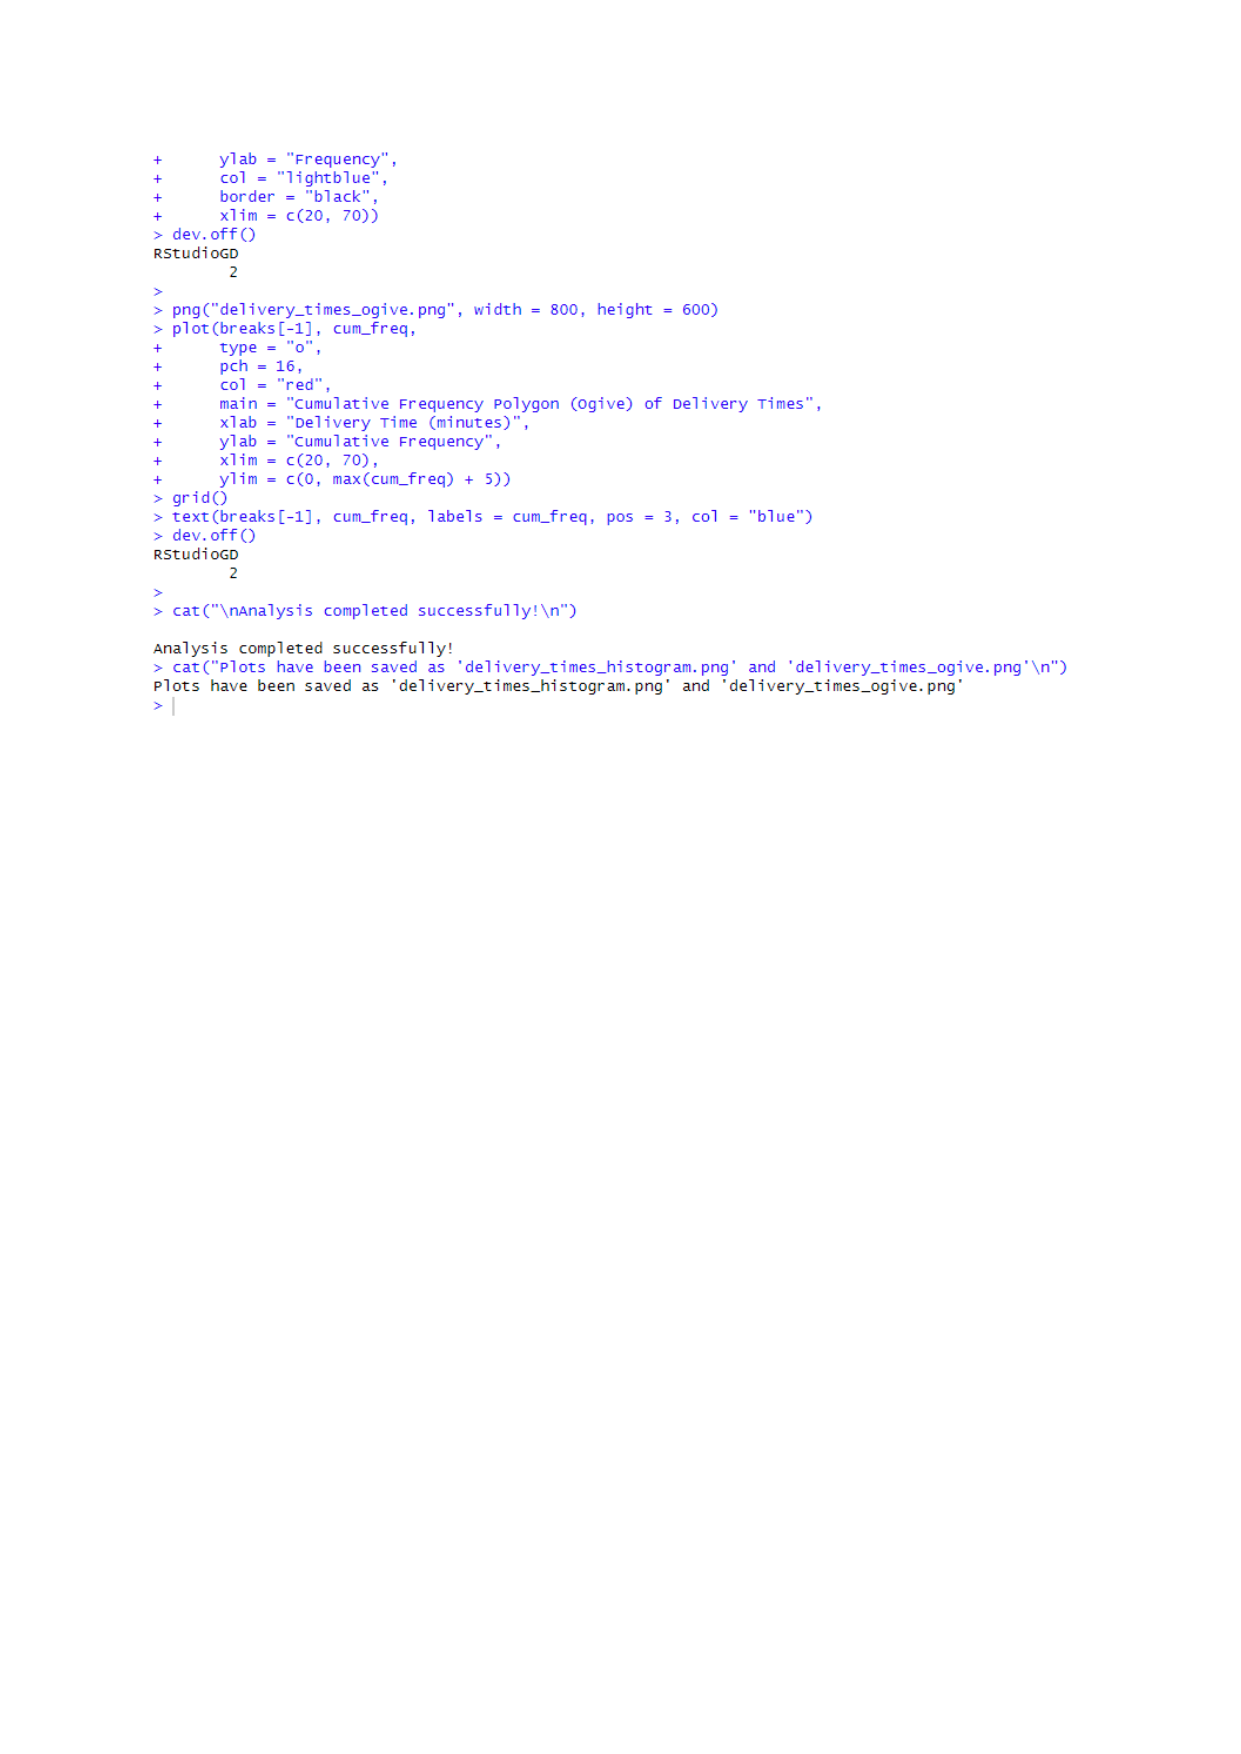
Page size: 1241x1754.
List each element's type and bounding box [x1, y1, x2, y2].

picture [150, 150, 1091, 717]
